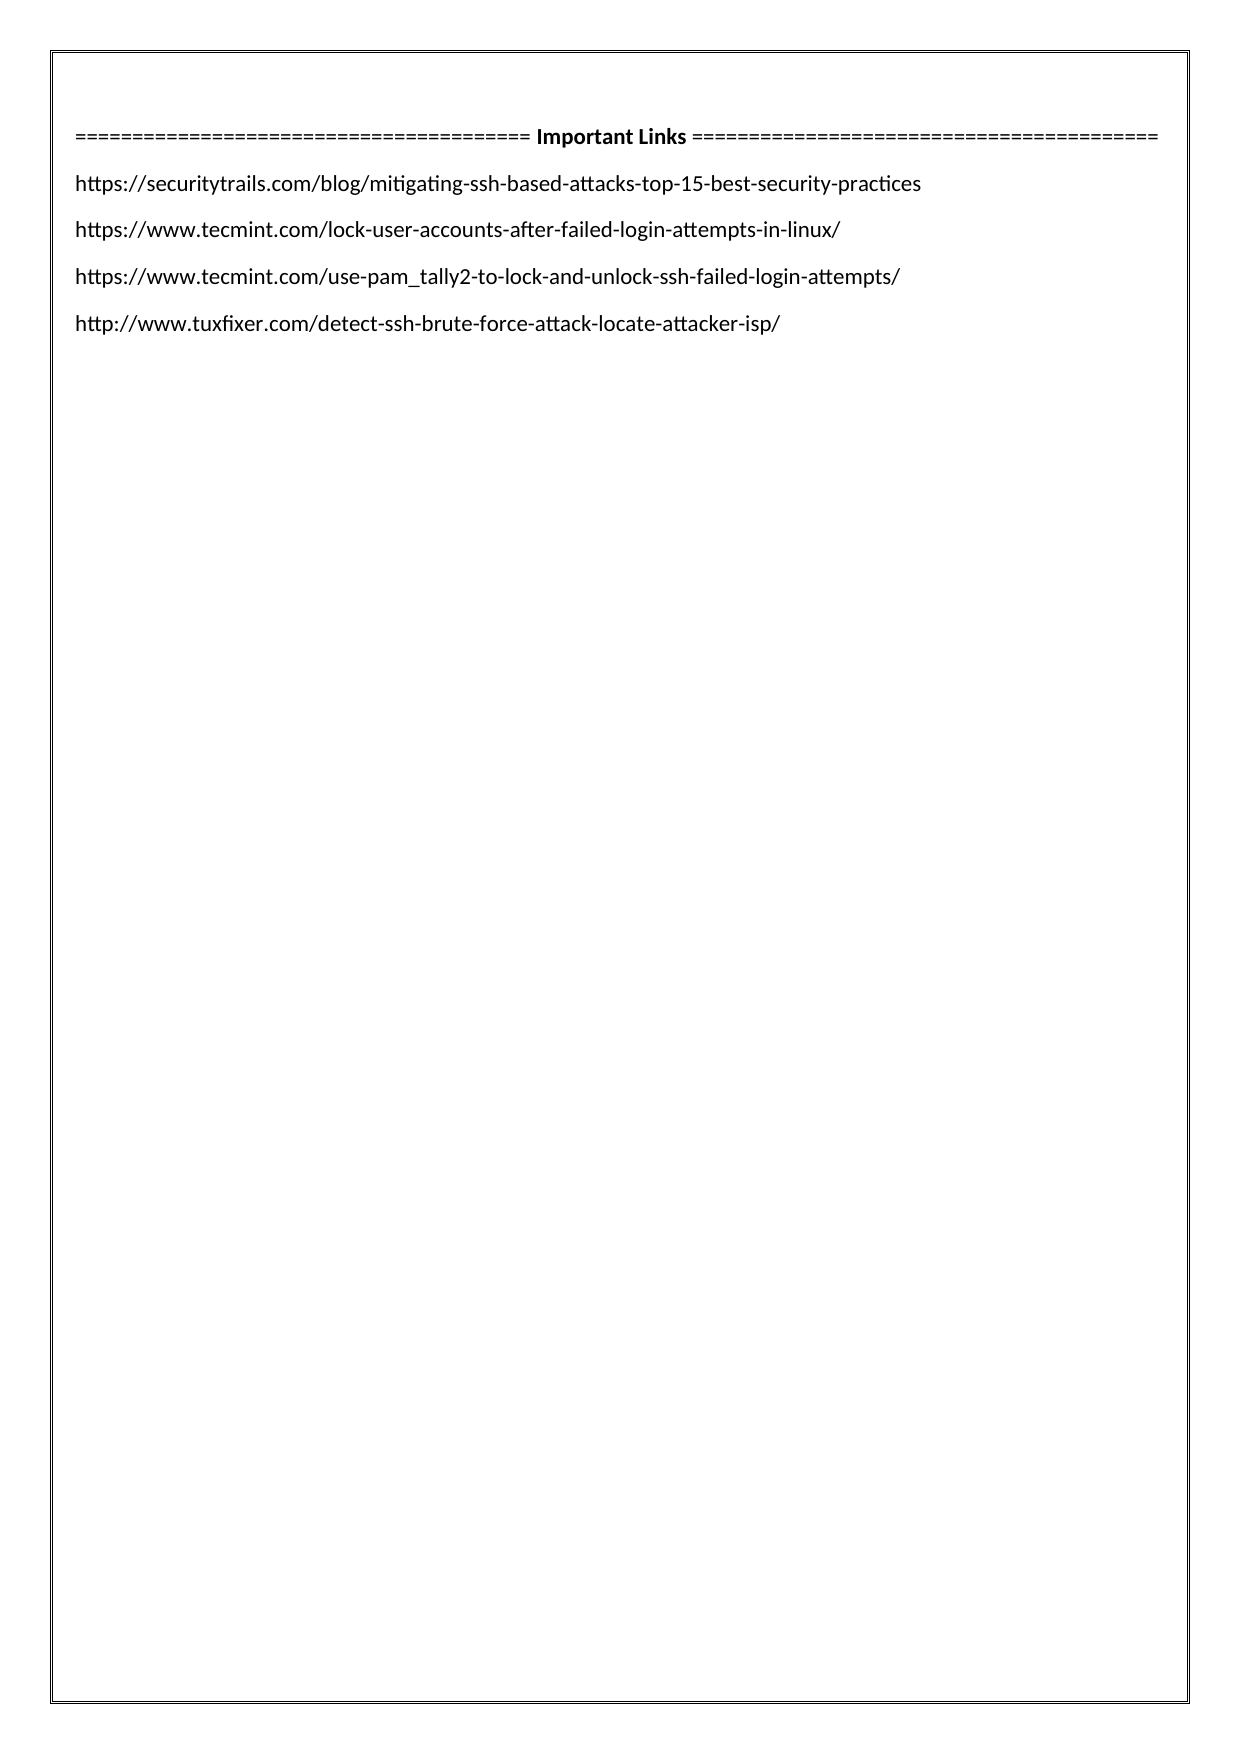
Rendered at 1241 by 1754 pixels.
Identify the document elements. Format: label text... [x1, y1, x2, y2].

text http://www.tuxfixer.com/detect-ssh-brute-force-attack-locate-attacker-isp/ [75, 309, 1165, 337]
text https://securitytrails.com/blog/mitigating-ssh-based-attacks-top-15-best-security-practices [75, 169, 1165, 197]
text https://www.tecmint.com/lock-user-accounts-after-failed-login-attempts-in-linux/ [75, 216, 1165, 244]
text https://www.tecmint.com/use-pam_tally2-to-lock-and-unlock-ssh-failed-login-attempts/ [75, 262, 1165, 291]
text ======================================== Important Links ========================================= [75, 122, 1165, 150]
